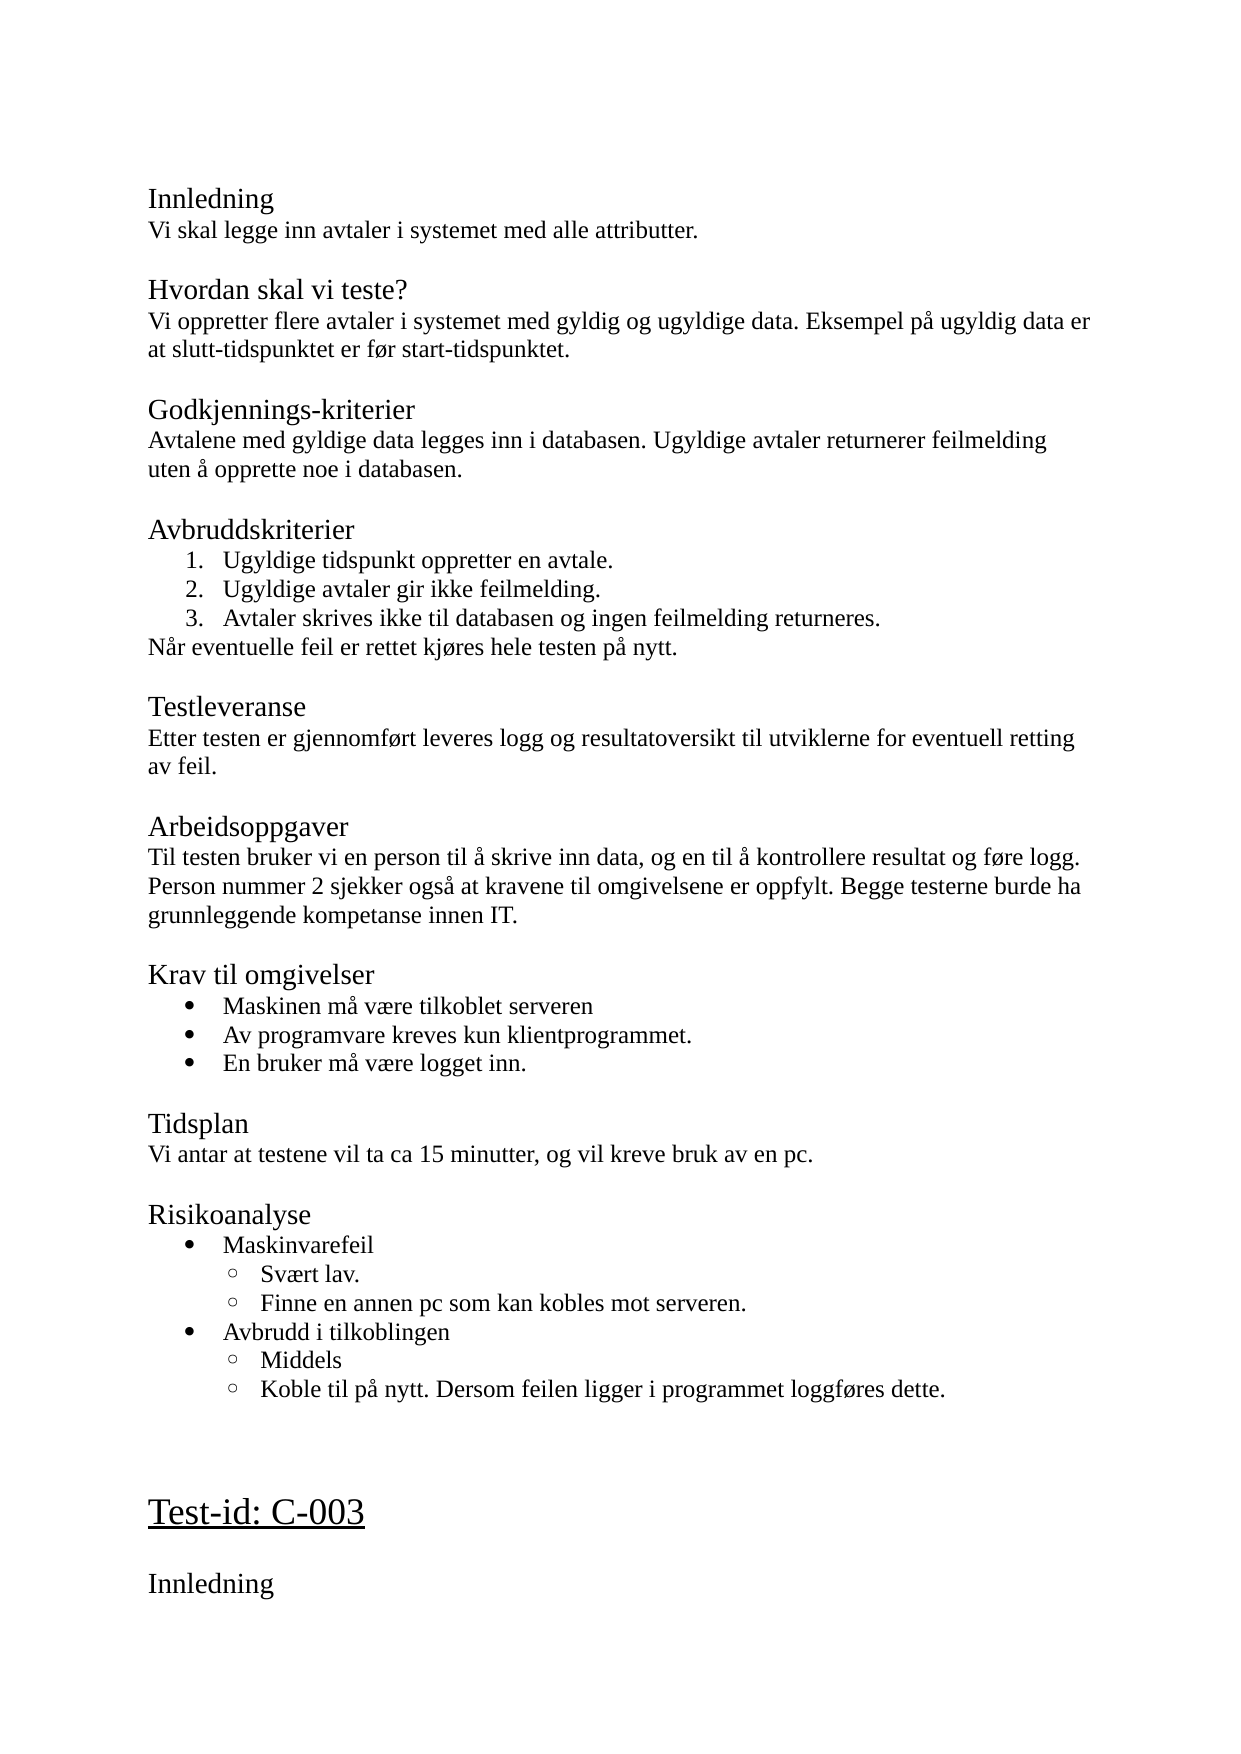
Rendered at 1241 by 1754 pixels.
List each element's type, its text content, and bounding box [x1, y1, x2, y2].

list Maskinvarefeil [185, 1231, 1093, 1259]
list Avtaler skrives ikke til databasen og ingen feilmelding returneres. [185, 603, 1093, 632]
text Krav til omgivelser [148, 957, 1093, 991]
text Hvordan skal vi teste? [148, 272, 1093, 306]
text Til testen bruker vi en person til å skrive inn data, og en til å kontrollere resultat og føre logg. Person nummer 2 sjekker også at kravene til omgivelsene er oppfylt. Begge testerne burde ha grunnleggende kompetanse innen IT. [148, 842, 1093, 929]
text Innledning [148, 181, 1093, 215]
text Testleveranse [148, 689, 1093, 723]
list Finne en annen pc som kan kobles mot serveren. [223, 1288, 1093, 1317]
text Godkjennings-kriterier [148, 392, 1093, 426]
text Tidsplan [148, 1106, 1093, 1139]
text Vi oppretter flere avtaler i systemet med gyldig og ugyldige data. Eksempel på ugyldig data er at slutt-tidspunktet er før start-tidspunktet. [148, 306, 1093, 363]
text Innledning [148, 1566, 1093, 1599]
list En bruker må være logget inn. [185, 1048, 1093, 1077]
list Svært lav. [223, 1259, 1093, 1288]
text Test-id: C-003 [148, 1489, 1093, 1532]
text Risikoanalyse [148, 1197, 1093, 1231]
list Avbrudd i tilkoblingen [185, 1317, 1093, 1346]
text Arbeidsoppgaver [148, 809, 1093, 842]
list Maskinen må være tilkoblet serveren [185, 991, 1093, 1020]
text Avtalene med gyldige data legges inn i databasen. Ugyldige avtaler returnerer feilmelding uten å opprette noe i databasen. [148, 426, 1093, 483]
text Vi skal legge inn avtaler i systemet med alle attributter. [148, 215, 1093, 243]
list Koble til på nytt. Dersom feilen ligger i programmet loggføres dette. [223, 1374, 1093, 1403]
list Ugyldige tidspunkt oppretter en avtale. [185, 545, 1093, 574]
list Av programvare kreves kun klientprogrammet. [185, 1020, 1093, 1048]
list Middels [223, 1346, 1093, 1374]
text Når eventuelle feil er rettet kjøres hele testen på nytt. [148, 632, 1093, 660]
text Vi antar at testene vil ta ca 15 minutter, og vil kreve bruk av en pc. [148, 1139, 1093, 1168]
list Ugyldige avtaler gir ikke feilmelding. [185, 574, 1093, 603]
text Etter testen er gjennomført leveres logg og resultatoversikt til utviklerne for eventuell retting av feil. [148, 723, 1093, 780]
text Avbruddskriterier [148, 512, 1093, 545]
